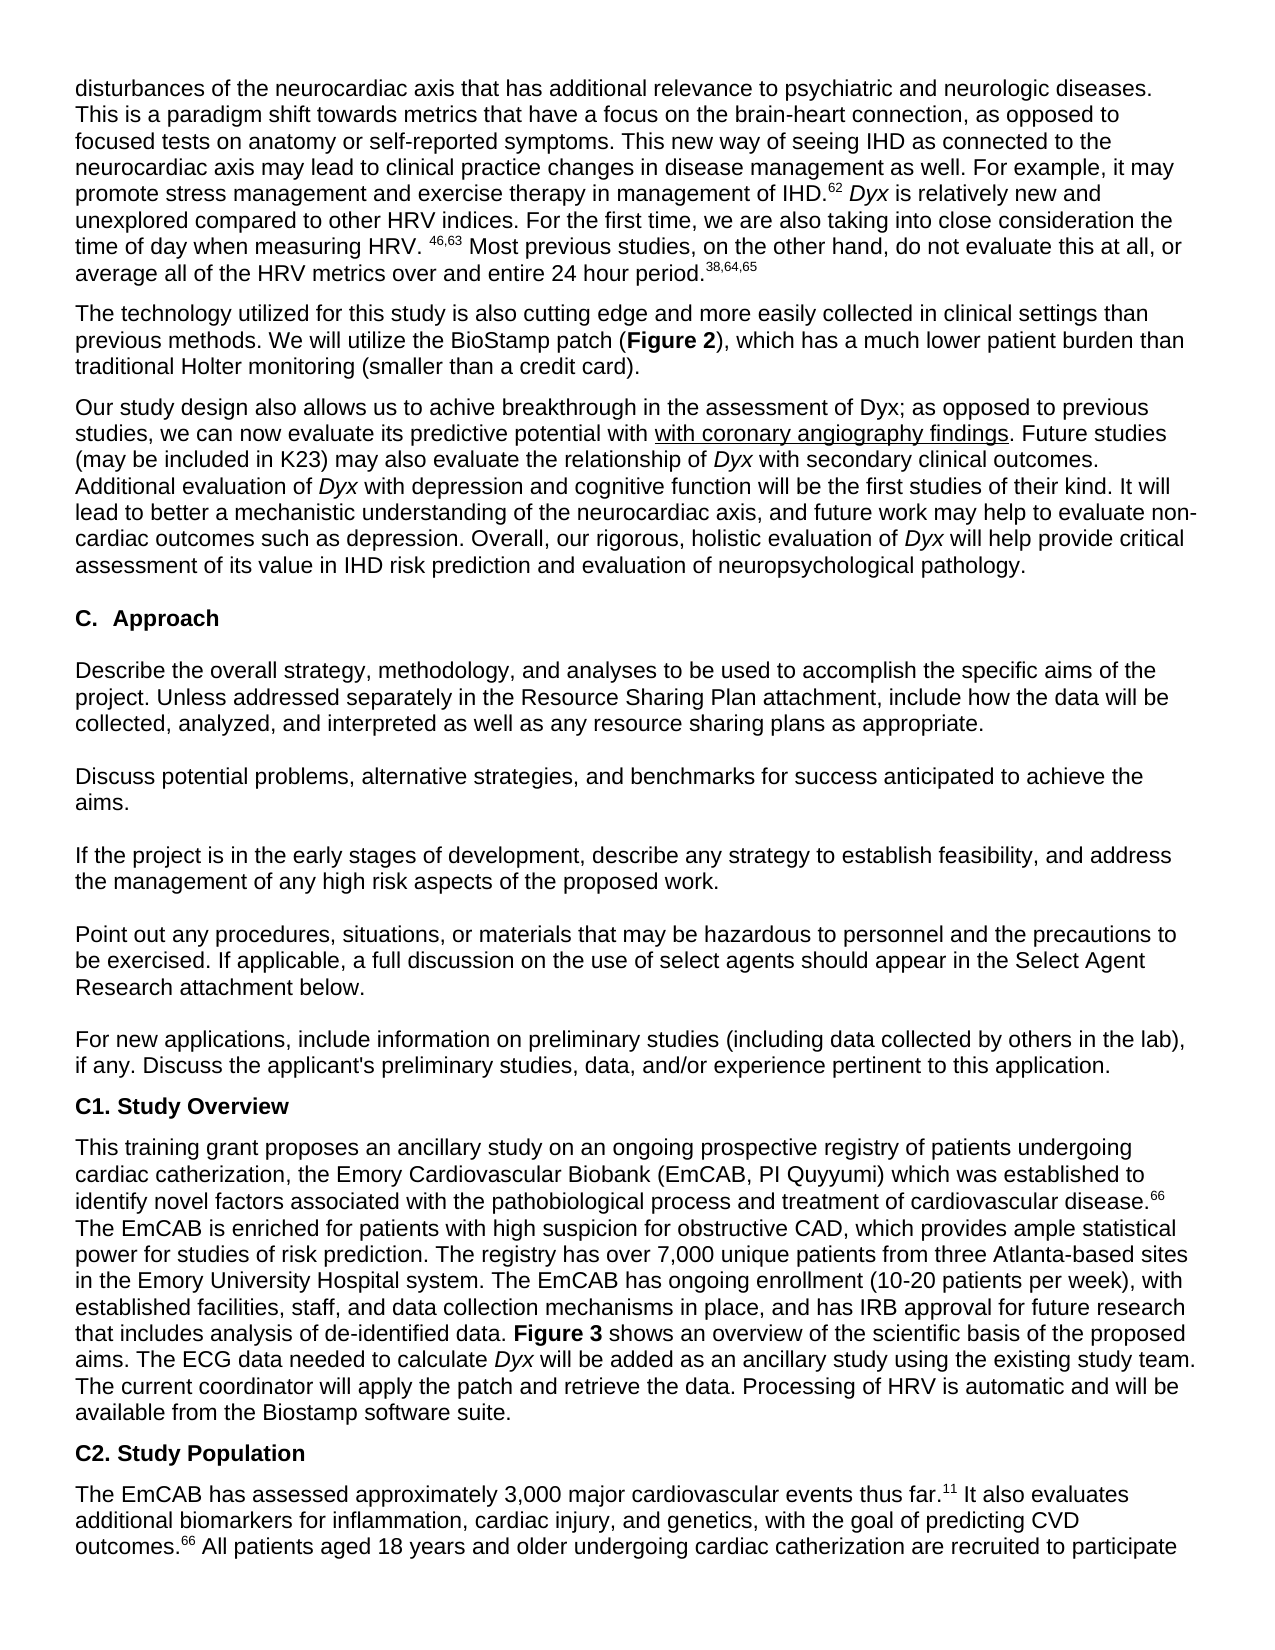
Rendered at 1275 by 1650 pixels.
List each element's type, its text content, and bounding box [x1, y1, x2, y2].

subtitle C2. Study Population [75, 1440, 1200, 1466]
text This training grant proposes an ancillary study on an ongoing prospective registry of patients undergoing cardiac catherization, the Emory Cardiovascular Biobank (EmCAB, PI Quyyumi) ﻿which was established to identify novel factors associated with the pathobiological process and treatment of cardiovascular disease.66 The EmCAB is enriched for patients with high suspicion for obstructive CAD, which provides ample statistical power for studies of risk prediction. The registry has over 7,000 unique patients from three Atlanta-based sites in the Emory University Hospital system. The EmCAB has ongoing enrollment (10-20 patients per week), with established facilities, staff, and data collection mechanisms in place, and has IRB approval for future research that includes analysis of de-identified data. Figure 3 shows an overview of the scientific basis of the proposed aims. The ECG data needed to calculate Dyx will be added as an ancillary study using the existing study team. The current coordinator will apply the patch and retrieve the data. Processing of HRV is automatic and will be available from the Biostamp software suite. [75, 1134, 1200, 1426]
text Describe the overall strategy, methodology, and analyses to be used to accomplish the specific aims of the project. Unless addressed separately in the Resource Sharing Plan attachment, include how the data will be collected, analyzed, and interpreted as well as any resource sharing plans as appropriate. [75, 657, 1200, 736]
text The technology utilized for this study is also cutting edge and more easily collected in clinical settings than previous methods. We will utilize the BioStamp patch (Figure 2), which has a much lower patient burden than traditional Holter monitoring (smaller than a credit card). [75, 300, 1200, 379]
subtitle Approach [75, 604, 1200, 631]
text Point out any procedures, situations, or materials that may be hazardous to personnel and the precautions to be exercised. If applicable, a full discussion on the use of select agents should appear in the Select Agent Research attachment below. [75, 921, 1200, 1000]
text For new applications, include information on preliminary studies (including data collected by others in the lab), if any. Discuss the applicant's preliminary studies, data, and/or experience pertinent to this application. [75, 1026, 1200, 1079]
text Discuss potential problems, alternative strategies, and benchmarks for success anticipated to achieve the aims. [75, 763, 1200, 815]
subtitle C1. Study Overview [75, 1093, 1200, 1119]
text If the project is in the early stages of development, describe any strategy to establish feasibility, and address the management of any high risk aspects of the proposed work. [75, 842, 1200, 894]
text Our study design also allows us to achive breakthrough in the assessment of Dyx; as opposed to previous studies, we can now evaluate its predictive potential with with coronary angiography findings. Future studies (may be included in K23) may also evaluate the relationship of Dyx with secondary clinical outcomes. Additional evaluation of Dyx with depression and cognitive function will be the first studies of their kind. It will lead to better a mechanistic understanding of the neurocardiac axis, and future work may help to evaluate non-cardiac outcomes such as depression. Overall, our rigorous, holistic evaluation of Dyx will help provide critical assessment of its value in IHD risk prediction and evaluation of neuropsychological pathology. [75, 394, 1200, 578]
